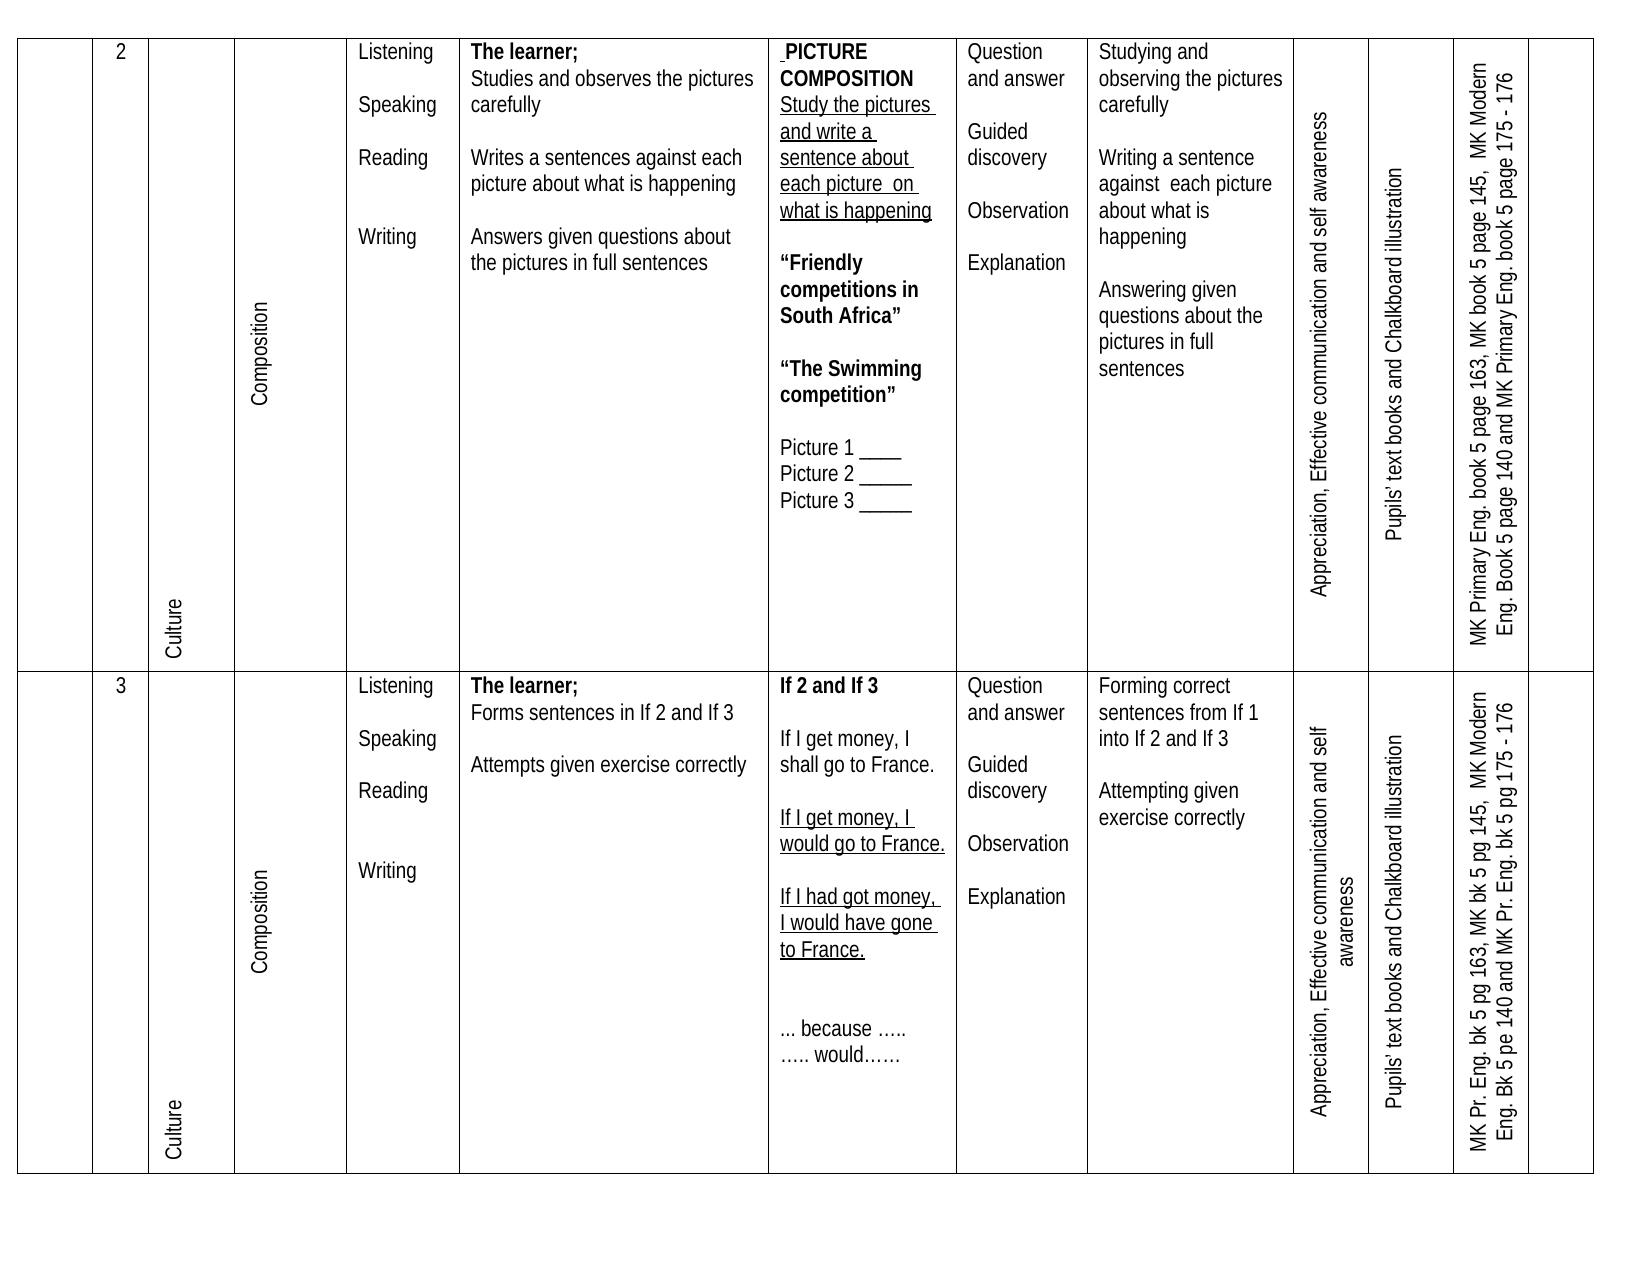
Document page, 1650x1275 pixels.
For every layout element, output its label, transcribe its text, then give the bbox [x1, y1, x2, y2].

table_cell 3 [93, 672, 148, 1173]
table_cell Forming correct sentences from If 1 into If 2 and If 3 Attempting given exercise correctly [1088, 672, 1293, 1173]
table_cell Listening Speaking Reading Writing [347, 672, 459, 1173]
table_cell Studying and observing the pictures carefully Writing a sentence against each picture about what is happening Answering given questions about the pictures in full sentences [1088, 39, 1293, 671]
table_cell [347, 39, 459, 671]
table_cell PICTURE COMPOSITION Study the pictures and write a sentence about each picture on what is happening “Friendly competitions in South Africa” “The Swimming competition” Picture 1 ____ Picture 2 _____ Picture 3 _____ [769, 39, 956, 671]
table_cell Question and answer Guided discovery Observation Explanation [957, 672, 1087, 1173]
table_cell The learner; Studies and observes the pictures carefully Writes a sentences against each picture about what is happening Answers given questions about the pictures in full sentences [460, 39, 768, 671]
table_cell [1454, 39, 1528, 671]
table_cell Composition [235, 39, 346, 671]
table_cell [18, 39, 92, 671]
table_cell 2 [93, 39, 148, 671]
table_cell [1529, 672, 1593, 1173]
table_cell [1369, 39, 1453, 671]
table_cell If 2 and If 3 If I get money, I shall go to France. If I get money, I would go to France. If I had got money, I would have gone to France. ... because ….. ….. would…… [769, 672, 956, 1173]
table_cell Culture [149, 672, 234, 1173]
table_cell [1529, 39, 1593, 671]
table_cell Pupils’ text books and Chalkboard illustration [1369, 672, 1453, 1173]
table_cell MK Pr. Eng. bk 5 pg 163, MK bk 5 pg 145, MK Modern Eng. Bk 5 pe 140 and MK Pr. Eng. bk 5 pg 175 - 176 [1454, 672, 1528, 1173]
table_cell The learner; Forms sentences in If 2 and If 3 Attempts given exercise correctly [460, 672, 768, 1173]
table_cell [957, 39, 1087, 671]
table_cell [1294, 39, 1368, 671]
table_cell Appreciation, Effective communication and self awareness [1294, 672, 1368, 1173]
table_cell Composition [235, 672, 346, 1173]
table_cell [18, 672, 92, 1173]
table_cell Culture [149, 39, 234, 671]
